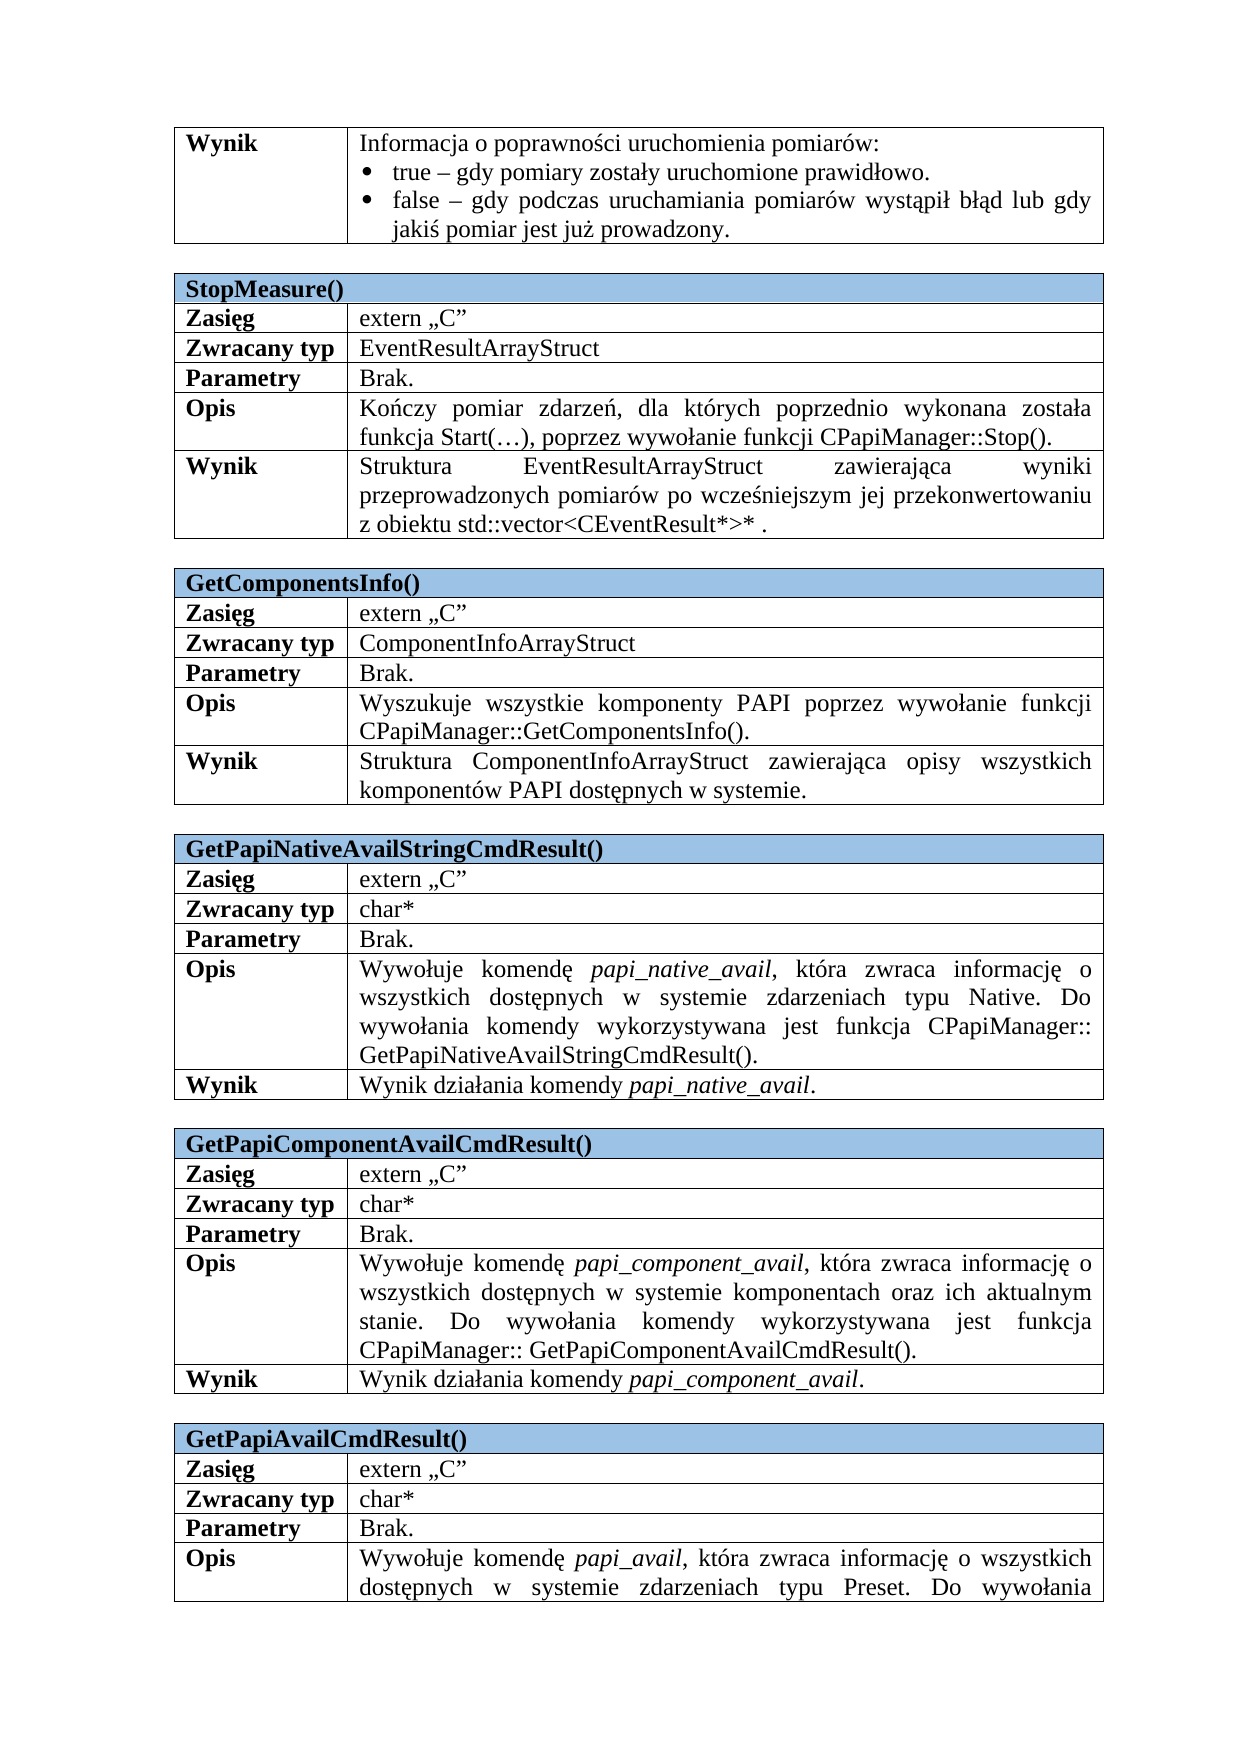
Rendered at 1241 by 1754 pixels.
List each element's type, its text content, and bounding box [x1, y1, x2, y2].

table_cell Zasięg [175, 1454, 347, 1483]
table_cell Zwracany typ [175, 628, 347, 657]
table_cell Parametry [175, 363, 347, 392]
table_cell Brak. [348, 1219, 1103, 1247]
table_cell extern „C” [348, 598, 1103, 627]
table_cell Wywołuje komendę papi_native_avail, która zwraca informację o wszystkich dostępnych w systemie zdarzeniach typu Native. Do wywołania komendy wykorzystywana jest funkcja CPapiManager:: GetPapiNativeAvailStringCmdResult(). [348, 954, 1103, 1069]
table_cell Zasięg [175, 1159, 347, 1188]
table_cell Wynik [175, 128, 347, 243]
table_cell Zasięg [175, 304, 347, 332]
table_cell Wyszukuje wszystkie komponenty PAPI poprzez wywołanie funkcji CPapiManager::GetComponentsInfo(). [348, 688, 1103, 745]
table_cell Wynik działania komendy papi_component_avail. [348, 1365, 1103, 1393]
table_cell Zwracany typ [175, 333, 347, 362]
table_cell Wynik [175, 451, 347, 538]
table_cell Opis [175, 688, 347, 745]
table_cell char* [348, 894, 1103, 923]
table_cell Opis [175, 954, 347, 1069]
table_cell Brak. [348, 1514, 1103, 1542]
table_cell Kończy pomiar zdarzeń, dla których poprzednio wykonana została funkcja Start(…), poprzez wywołanie funkcji CPapiManager::Stop(). [348, 393, 1103, 450]
table_cell Struktura ComponentInfoArrayStruct zawierająca opisy wszystkich komponentów PAPI dostępnych w systemie. [348, 746, 1103, 804]
table_cell Parametry [175, 1219, 347, 1247]
table_cell extern „C” [348, 1159, 1103, 1188]
table_cell Zasięg [175, 598, 347, 627]
table_cell Wynik [175, 1365, 347, 1393]
table_header GetComponentsInfo() [175, 569, 1103, 597]
table_cell Struktura EventResultArrayStruct zawierająca wyniki przeprowadzonych pomiarów po wcześniejszym jej przekonwertowaniu z obiektu std::vector<CEventResult*>* . [348, 451, 1103, 538]
table_cell Brak. [348, 363, 1103, 392]
table_cell char* [348, 1189, 1103, 1218]
table_header GetPapiAvailCmdResult() [175, 1424, 1103, 1453]
table_header StopMeasure() [175, 274, 1103, 302]
table_cell extern „C” [348, 1454, 1103, 1483]
table_cell char* [348, 1484, 1103, 1512]
table_cell Opis [175, 1249, 347, 1363]
table_cell extern „C” [348, 864, 1103, 893]
table_header GetPapiComponentAvailCmdResult() [175, 1129, 1103, 1158]
table_cell Wynik [175, 746, 347, 804]
table_cell Opis [175, 393, 347, 450]
table_cell Brak. [348, 658, 1103, 687]
table_cell Parametry [175, 1514, 347, 1542]
table_cell Zasięg [175, 864, 347, 893]
table_cell Zwracany typ [175, 1484, 347, 1512]
table_cell extern „C” [348, 304, 1103, 332]
table_cell Parametry [175, 924, 347, 953]
table_cell Wynik [175, 1070, 347, 1098]
table_cell Brak. [348, 924, 1103, 953]
table_cell EventResultArrayStruct [348, 333, 1103, 362]
table_cell Wynik działania komendy papi_native_avail. [348, 1070, 1103, 1098]
table_cell Parametry [175, 658, 347, 687]
table_cell Informacja o poprawności uruchomienia pomiarów: true – gdy pomiary zostały uruchomione prawidłowo. false – gdy podczas uruchamiania pomiarów wystąpił błąd lub gdy jakiś pomiar jest już prowadzony. [348, 128, 1103, 243]
table_cell Opis [175, 1543, 347, 1601]
table_cell ComponentInfoArrayStruct [348, 628, 1103, 657]
table_cell Zwracany typ [175, 1189, 347, 1218]
table_cell Zwracany typ [175, 894, 347, 923]
table_header GetPapiNativeAvailStringCmdResult() [175, 835, 1103, 863]
table_cell Wywołuje komendę papi_component_avail, która zwraca informację o wszystkich dostępnych w systemie komponentach oraz ich aktualnym stanie. Do wywołania komendy wykorzystywana jest funkcja CPapiManager:: GetPapiComponentAvailCmdResult(). [348, 1249, 1103, 1363]
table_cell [348, 1543, 1103, 1601]
